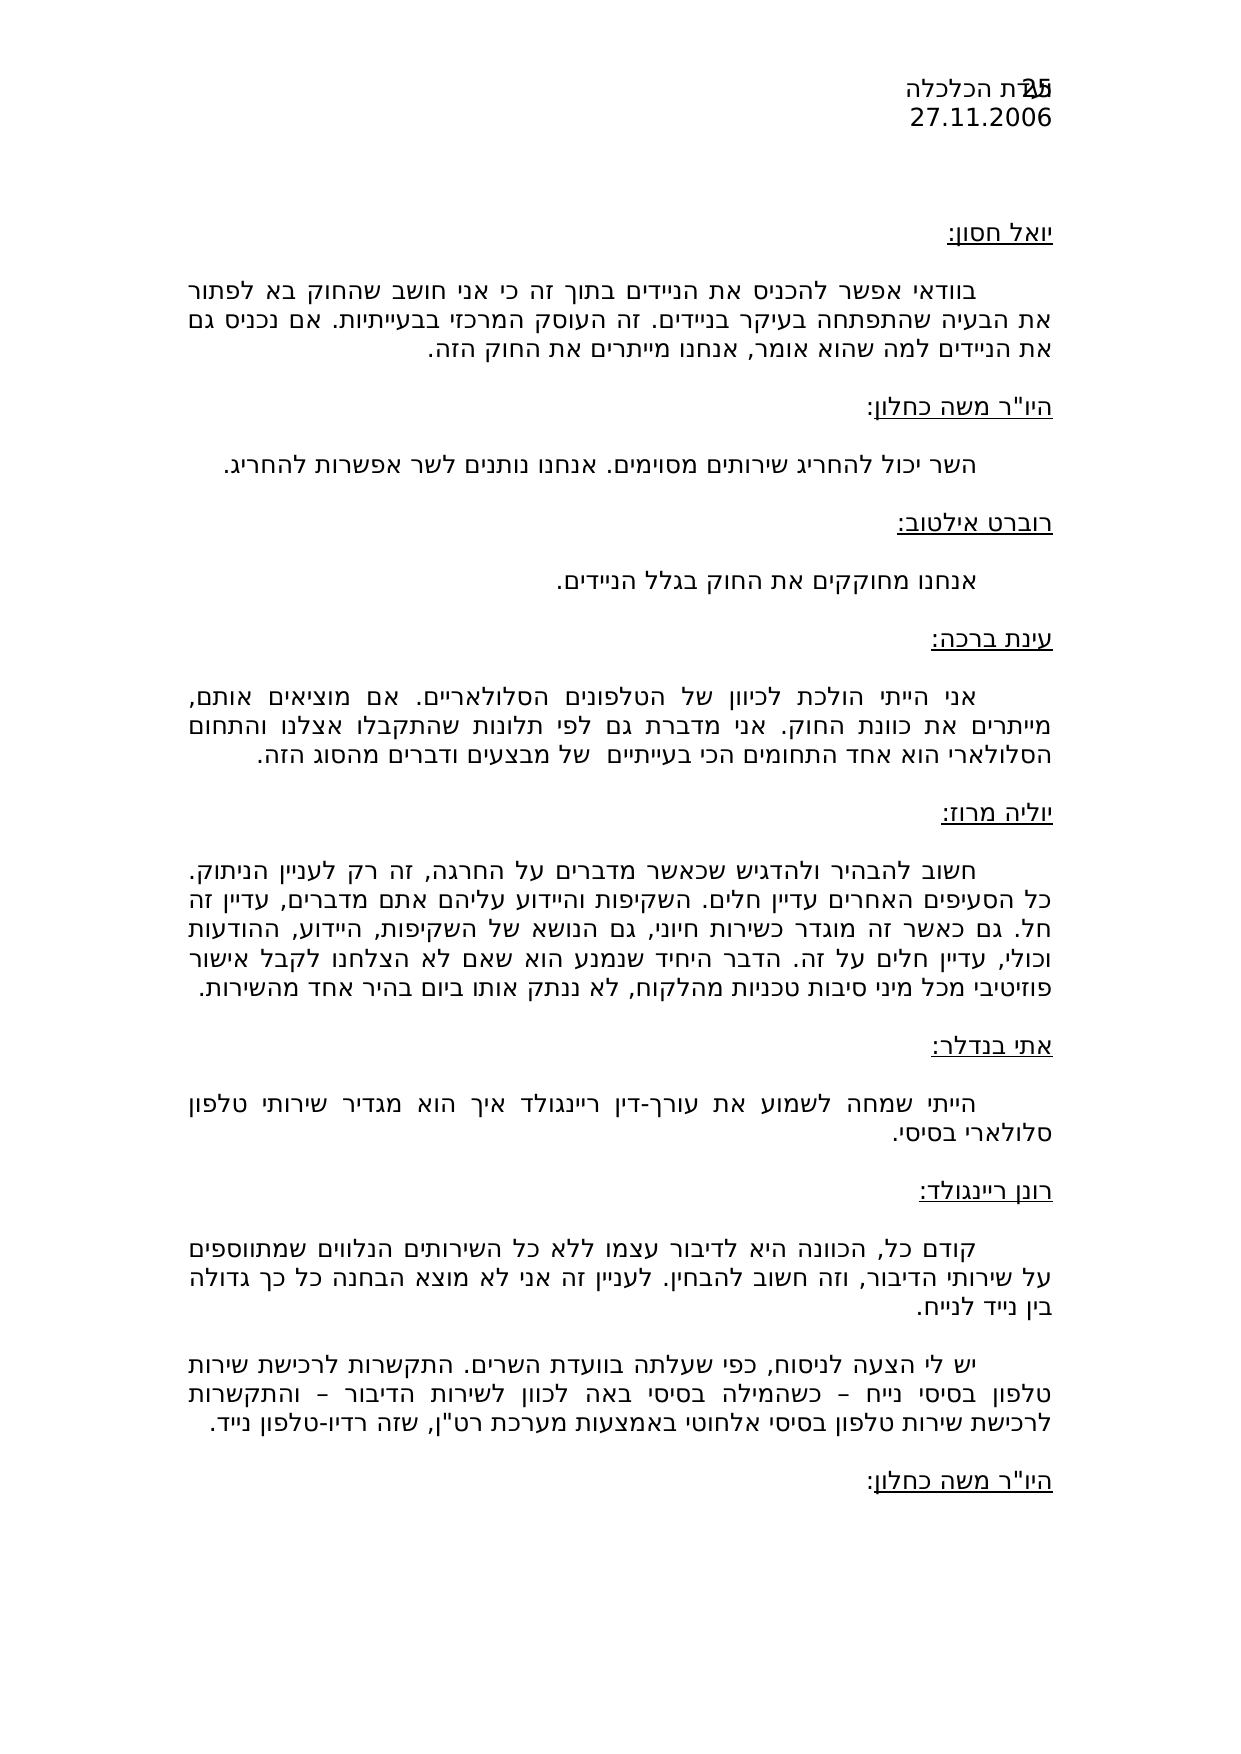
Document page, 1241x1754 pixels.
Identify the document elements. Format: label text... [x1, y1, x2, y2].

text השר יכול להחריג שירותים מסוימים. אנחנו נותנים לשר אפשרות להחריג. [187, 450, 1053, 479]
text הייתי שמחה לשמוע את עורך-דין ריינגולד איך הוא מגדיר שירותי טלפון סלולארי בסיסי. [187, 1089, 1053, 1147]
text קודם כל, הכוונה היא לדיבור עצמו ללא כל השירותים הנלווים שמתווספים על שירותי הדיבור, וזה חשוב להבחין. לעניין זה אני לא מוצא הבחנה כל כך גדולה בין נייד לנייח. [187, 1234, 1053, 1321]
text אתי בנדלר: [187, 1031, 1053, 1060]
text אנחנו מחוקקים את החוק בגלל הניידים. [187, 566, 1053, 595]
text יש לי הצעה לניסוח, כפי שעלתה בוועדת השרים. התקשרות לרכישת שירות טלפון בסיסי נייח – כשהמילה בסיסי באה לכוון לשירות הדיבור – והתקשרות לרכישת שירות טלפון בסיסי אלחוטי באמצעות מערכת רט"ן, שזה רדיו-טלפון נייד. [187, 1350, 1053, 1437]
text יוליה מרוז: [187, 798, 1053, 827]
text היו"ר משה כחלון: [187, 392, 1053, 422]
text יואל חסון: [187, 218, 1053, 247]
text עינת ברכה: [187, 624, 1053, 653]
text בוודאי אפשר להכניס את הניידים בתוך זה כי אני חושב שהחוק בא לפתור את הבעיה שהתפתחה בעיקר בניידים. זה העוסק המרכזי בבעייתיות. אם נכניס גם את הניידים למה שהוא אומר, אנחנו מייתרים את החוק הזה. [187, 276, 1053, 364]
text רונן ריינגולד: [187, 1176, 1053, 1205]
text רוברט אילטוב: [187, 508, 1053, 537]
text חשוב להבהיר ולהדגיש שכאשר מדברים על החרגה, זה רק לעניין הניתוק. כל הסעיפים האחרים עדיין חלים. השקיפות והיידוע עליהם אתם מדברים, עדיין זה חל. גם כאשר זה מוגדר כשירות חיוני, גם הנושא של השקיפות, היידוע, ההודעות וכולי, עדיין חלים על זה. הדבר היחיד שנמנע הוא שאם לא הצלחנו לקבל אישור פוזיטיבי מכל מיני סיבות טכניות מהלקוח, לא ננתק אותו ביום בהיר אחד מהשירות. [187, 856, 1053, 1002]
text אני הייתי הולכת לכיוון של הטלפונים הסלולאריים. אם מוציאים אותם, מייתרים את כוונת החוק. אני מדברת גם לפי תלונות שהתקבלו אצלנו והתחום הסלולארי הוא אחד התחומים הכי בעייתיים של מבצעים ודברים מהסוג הזה. [187, 682, 1053, 769]
text היו"ר משה כחלון: [187, 1466, 1053, 1495]
